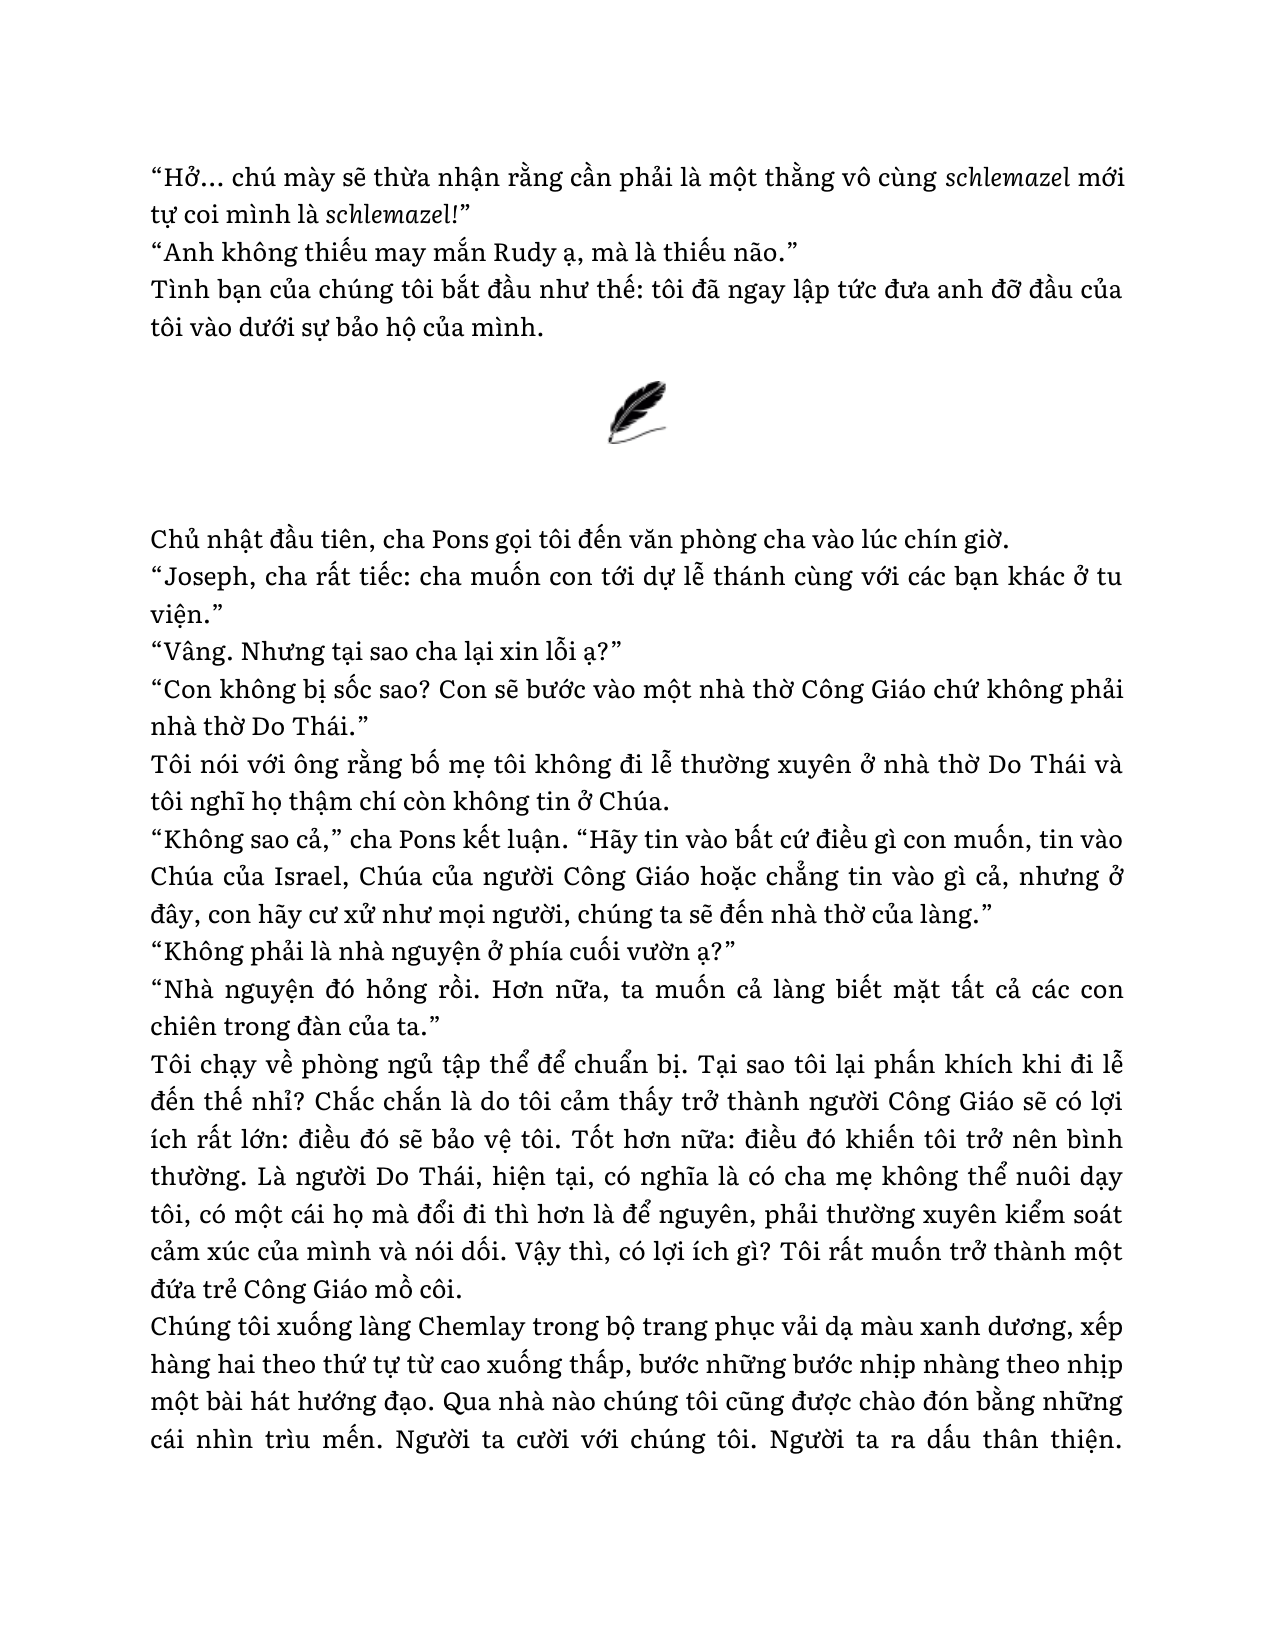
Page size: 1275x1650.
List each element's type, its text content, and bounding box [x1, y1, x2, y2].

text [150, 1305, 1125, 1455]
text Tình bạn của chúng tôi bắt đầu như thế: tôi đã ngay lập tức đưa anh đỡ đầu của tôi vào dưới sự bảo hộ của mình. [150, 269, 1125, 344]
text Tôi chạy về phòng ngủ tập thể để chuẩn bị. Tại sao tôi lại phấn khích khi đi lễ đến thế nhỉ? Chắc chắn là do tôi cảm thấy trở thành người Công Giáo sẽ có lợi ích rất lớn: điều đó sẽ bảo vệ tôi. Tốt hơn nữa: điều đó khiến tôi trở nên bình thường. Là người Do Thái, hiện tại, có nghĩa là có cha mẹ không thể nuôi dạy tôi, có một cái họ mà đổi đi thì hơn là để nguyên, phải thường xuyên kiểm soát cảm xúc của mình và nói dối. Vậy thì, có lợi ích gì? Tôi rất muốn trở thành một đứa trẻ Công Giáo mồ côi. [150, 1043, 1125, 1305]
text “Con không bị sốc sao? Con sẽ bước vào một nhà thờ Công Giáo chứ không phải nhà thờ Do Thái.” [150, 668, 1125, 743]
text Tôi nói với ông rằng bố mẹ tôi không đi lễ thường xuyên ở nhà thờ Do Thái và tôi nghĩ họ thậm chí còn không tin ở Chúa. [150, 743, 1125, 818]
text “Anh không thiếu may mắn Rudy ạ, mà là thiếu não.” [150, 231, 1125, 269]
text “Nhà nguyện đó hỏng rồi. Hơn nữa, ta muốn cả làng biết mặt tất cả các con chiên trong đàn của ta.” [150, 968, 1125, 1043]
picture [606, 381, 669, 444]
text Chủ nhật đầu tiên, cha Pons gọi tôi đến văn phòng cha vào lúc chín giờ. [150, 518, 1125, 555]
text “Joseph, cha rất tiếc: cha muốn con tới dự lễ thánh cùng với các bạn khác ở tu viện.” [150, 555, 1125, 630]
text “Hở... chú mày sẽ thừa nhận rằng cần phải là một thằng vô cùng schlemazel mới tự coi mình là schlemazel!” [150, 150, 1125, 231]
text “Không phải là nhà nguyện ở phía cuối vườn ạ?” [150, 930, 1125, 968]
text “Vâng. Nhưng tại sao cha lại xin lỗi ạ?” [150, 630, 1125, 668]
text “Không sao cả,” cha Pons kết luận. “Hãy tin vào bất cứ điều gì con muốn, tin vào Chúa của Israel, Chúa của người Công Giáo hoặc chẳng tin vào gì cả, nhưng ở đây, con hãy cư xử như mọi người, chúng ta sẽ đến nhà thờ của làng.” [150, 818, 1125, 930]
